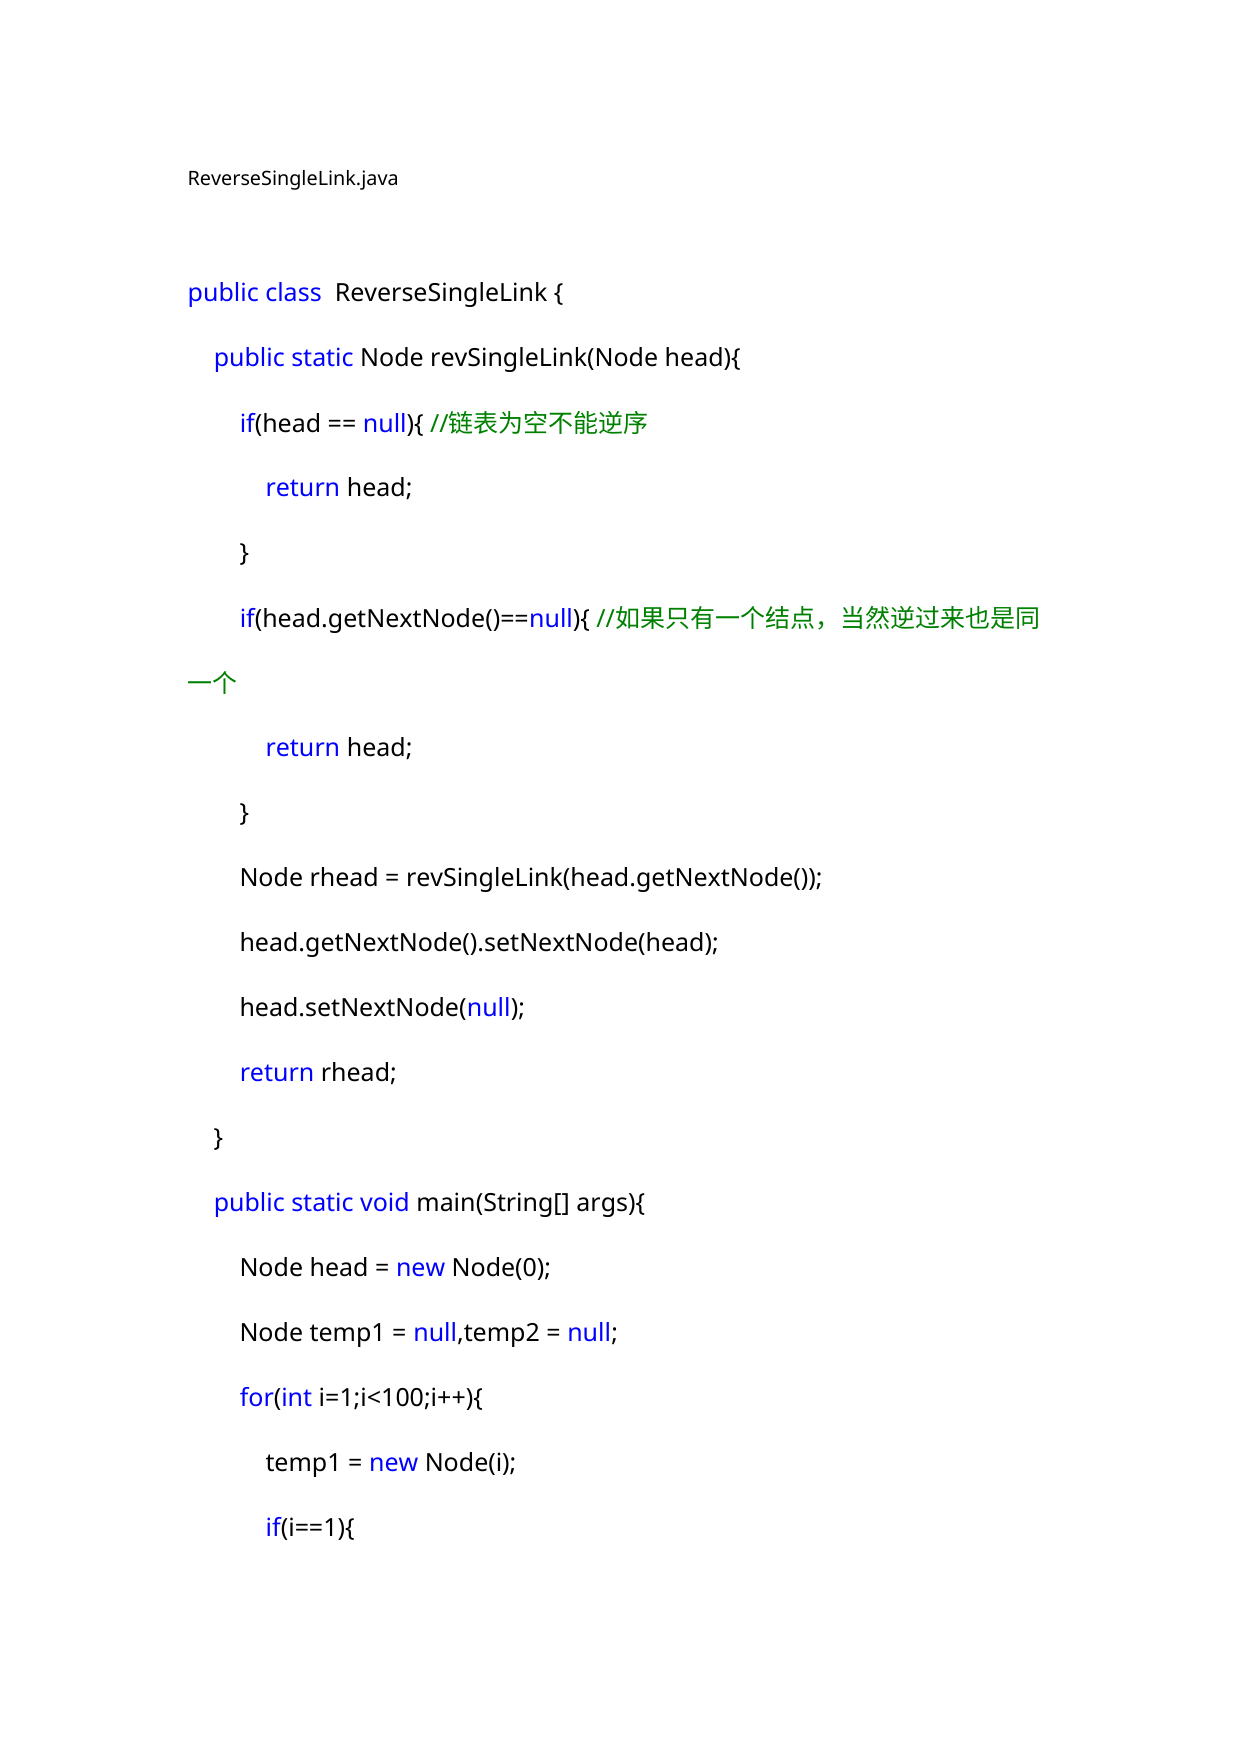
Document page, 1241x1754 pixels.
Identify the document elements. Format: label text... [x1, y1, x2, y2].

text for(int i=1;i<100;i++){ [187, 1364, 1053, 1429]
text return head; [187, 454, 1053, 519]
text Node rhead = revSingleLink(head.getNextNode()); [187, 844, 1053, 909]
text return rhead; [187, 1039, 1053, 1104]
text Node temp1 = null,temp2 = null; [187, 1299, 1053, 1364]
text if(i==1){ [187, 1494, 1053, 1559]
text public static void main(String[] args){ [187, 1169, 1053, 1234]
text ReverseSingleLink.java [187, 162, 1053, 194]
text temp1 = new Node(i); [187, 1429, 1053, 1494]
text head.setNextNode(null); [187, 974, 1053, 1039]
text if(head.getNextNode()==null){ //如果只有一个结点，当然逆过来也是同一个 [187, 584, 1053, 714]
text head.getNextNode().setNextNode(head); [187, 909, 1053, 974]
text } [187, 519, 1053, 584]
text } [187, 1104, 1053, 1169]
text } [187, 779, 1053, 844]
text Node head = new Node(0); [187, 1234, 1053, 1299]
text public class ReverseSingleLink { [187, 259, 1053, 324]
text return head; [187, 714, 1053, 779]
text if(head == null){ //链表为空不能逆序 [187, 389, 1053, 454]
text public static Node revSingleLink(Node head){ [187, 324, 1053, 389]
